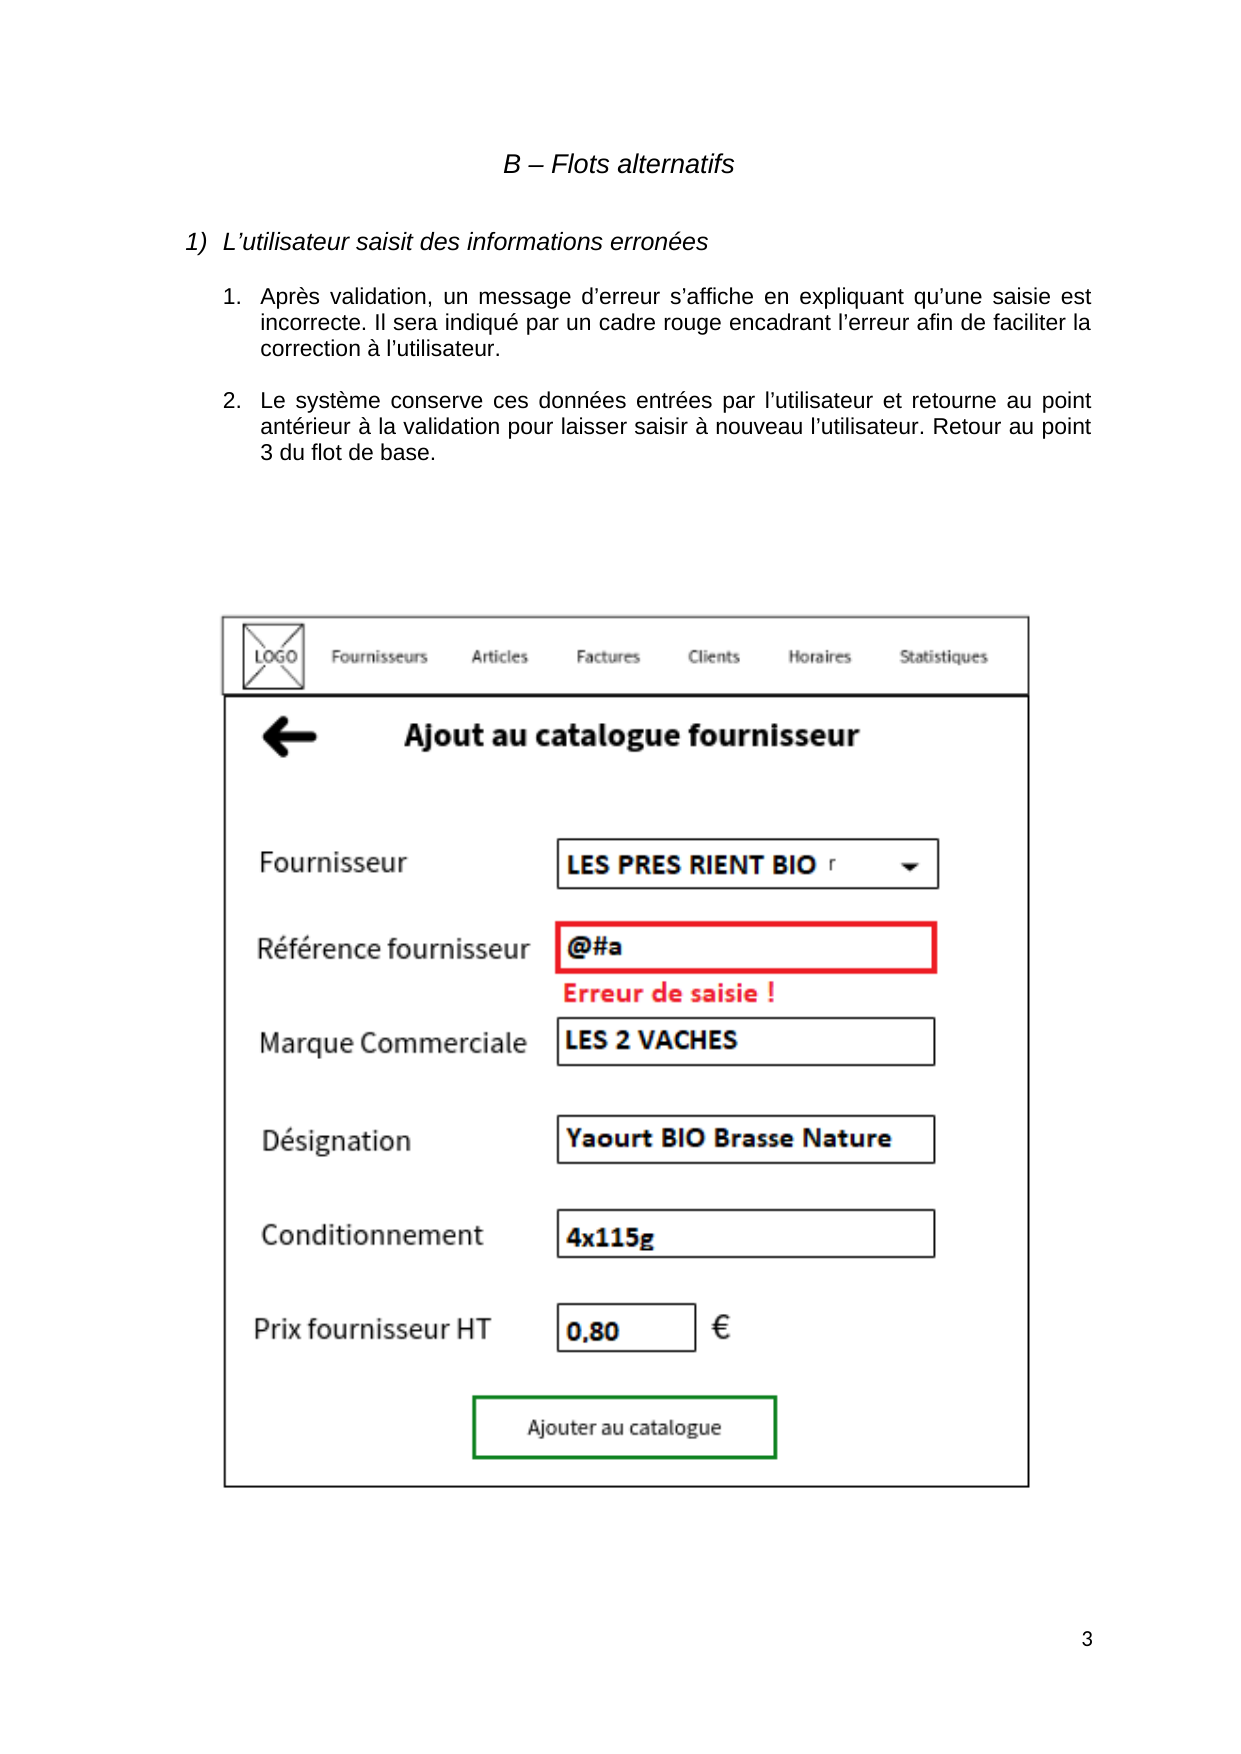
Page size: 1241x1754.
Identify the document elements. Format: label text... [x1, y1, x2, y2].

subtitle Le système conserve ces données entrées par l’utilisateur et retourne au point antérieur à la validation pour laisser saisir à nouveau l’utilisateur. Retour au point 3 du flot de base. [223, 387, 1092, 466]
picture [177, 597, 1064, 1521]
subtitle B – Flots alternatifs [148, 148, 1092, 179]
subtitle Après validation, un message d’erreur s’affiche en expliquant qu’une saisie est incorrecte. Il sera indiqué par un cadre rouge encadrant l’erreur afin de faciliter la correction à l’utilisateur. [223, 283, 1092, 362]
list L’utilisateur saisit des informations erronées [185, 227, 1092, 255]
